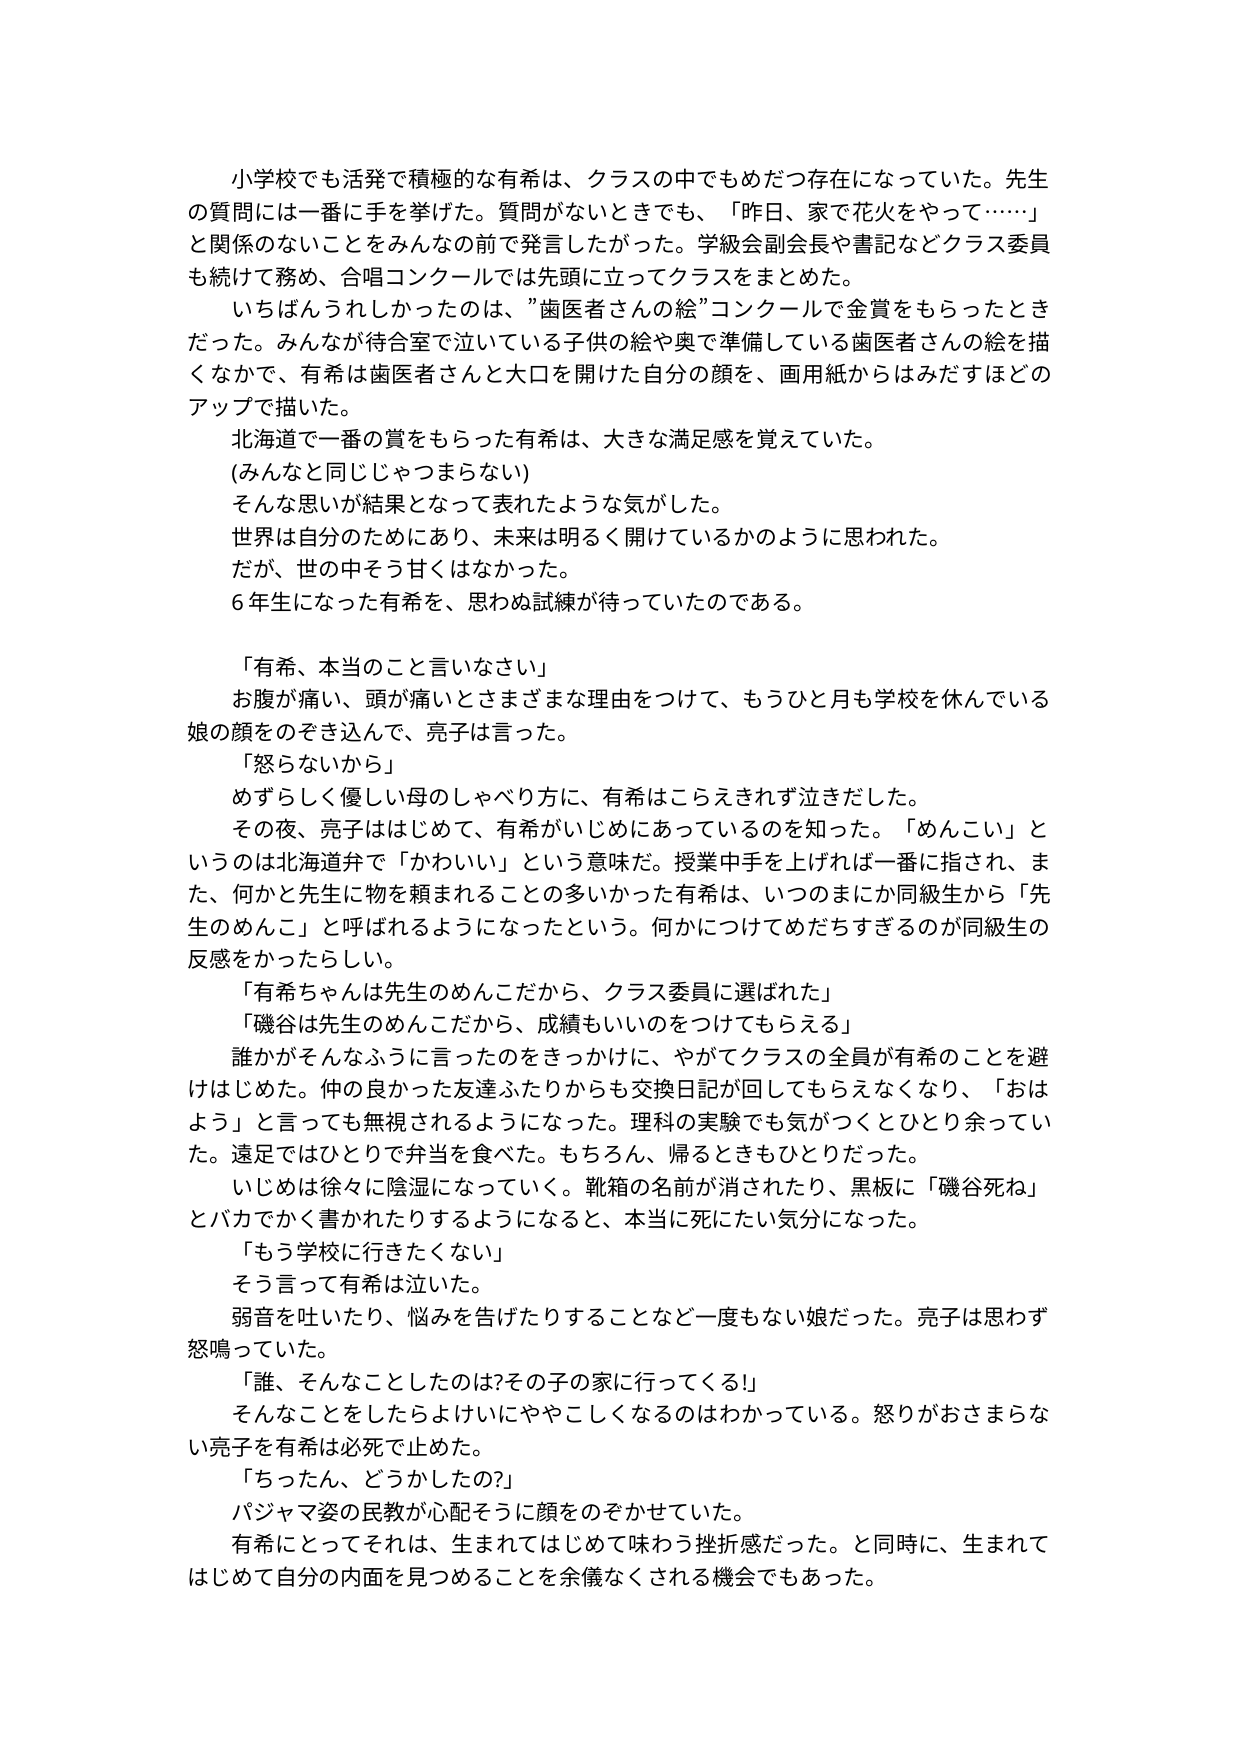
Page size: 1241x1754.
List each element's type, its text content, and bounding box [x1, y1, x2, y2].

text いちばんうれしかったのは、”歯医者さんの絵”コンクールで金賞をもらったときだった。みんなが待合室で泣いている子供の絵や奥で準備している歯医者さんの絵を描くなかで、有希は歯医者さんと大口を開けた自分の顔を、画用紙からはみだすほどのアップで描いた。 [187, 292, 1053, 422]
text 北海道で一番の賞をもらった有希は、大きな満足感を覚えていた。 [187, 422, 1053, 454]
text 「有希、本当のこと言いなさい」 [187, 649, 1053, 682]
text パジャマ姿の民教が心配そうに顔をのぞかせていた。 [187, 1494, 1053, 1527]
text 「もう学校に行きたくない」 [187, 1234, 1053, 1267]
text 弱音を吐いたり、悩みを告げたりすることなど一度もない娘だった。亮子は思わず怒鳴っていた。 [187, 1299, 1053, 1364]
text 有希にとってそれは、生まれてはじめて味わう挫折感だった。と同時に、生まれてはじめて自分の内面を見つめることを余儀なくされる機会でもあった。 [187, 1527, 1053, 1592]
text 6年生になった有希を、思わぬ試練が待っていたのである。 [187, 584, 1053, 617]
text 「怒らないから」 [187, 747, 1053, 779]
text 小学校でも活発で積極的な有希は、クラスの中でもめだつ存在になっていた。先生の質問には一番に手を挙げた。質問がないときでも、「昨日、家で花火をやって……」と関係のないことをみんなの前で発言したがった。学級会副会長や書記などクラス委員も続けて務め、合唱コンクールでは先頭に立ってクラスをまとめた。 [187, 162, 1053, 292]
text だが、世の中そう甘くはなかった。 [187, 552, 1053, 584]
text いじめは徐々に陰湿になっていく。靴箱の名前が消されたり、黒板に「磯谷死ね」とバカでかく書かれたりするようになると、本当に死にたい気分になった。 [187, 1169, 1053, 1234]
text 「磯谷は先生のめんこだから、成績もいいのをつけてもらえる」 [187, 1007, 1053, 1039]
text お腹が痛い、頭が痛いとさまざまな理由をつけて、もうひと月も学校を休んでいる娘の顔をのぞき込んで、亮子は言った。 [187, 682, 1053, 747]
text (みんなと同じじゃつまらない) [187, 454, 1053, 487]
text その夜、亮子ははじめて、有希がいじめにあっているのを知った。「めんこい」というのは北海道弁で「かわいい」という意味だ。授業中手を上げれば一番に指され、また、何かと先生に物を頼まれることの多いかった有希は、いつのまにか同級生から「先生のめんこ」と呼ばれるようになったという。何かにつけてめだちすぎるのが同級生の反感をかったらしい。 [187, 812, 1053, 974]
text 誰かがそんなふうに言ったのをきっかけに、やがてクラスの全員が有希のことを避けはじめた。仲の良かった友達ふたりからも交換日記が回してもらえなくなり、「おはよう」と言っても無視されるようになった。理科の実験でも気がつくとひとり余っていた。遠足ではひとりで弁当を食べた。もちろん、帰るときもひとりだった。 [187, 1039, 1053, 1169]
text そう言って有希は泣いた。 [187, 1267, 1053, 1299]
text 世界は自分のためにあり、未来は明るく開けているかのように思われた。 [187, 519, 1053, 552]
text 「ちったん、どうかしたの?」 [187, 1462, 1053, 1494]
text 「誰、そんなことしたのは?その子の家に行ってくる!」 [187, 1364, 1053, 1397]
text そんなことをしたらよけいにややこしくなるのはわかっている。怒りがおさまらない亮子を有希は必死で止めた。 [187, 1397, 1053, 1462]
text そんな思いが結果となって表れたような気がした。 [187, 487, 1053, 519]
text めずらしく優しい母のしゃべり方に、有希はこらえきれず泣きだした。 [187, 779, 1053, 812]
text 「有希ちゃんは先生のめんこだから、クラス委員に選ばれた」 [187, 974, 1053, 1007]
